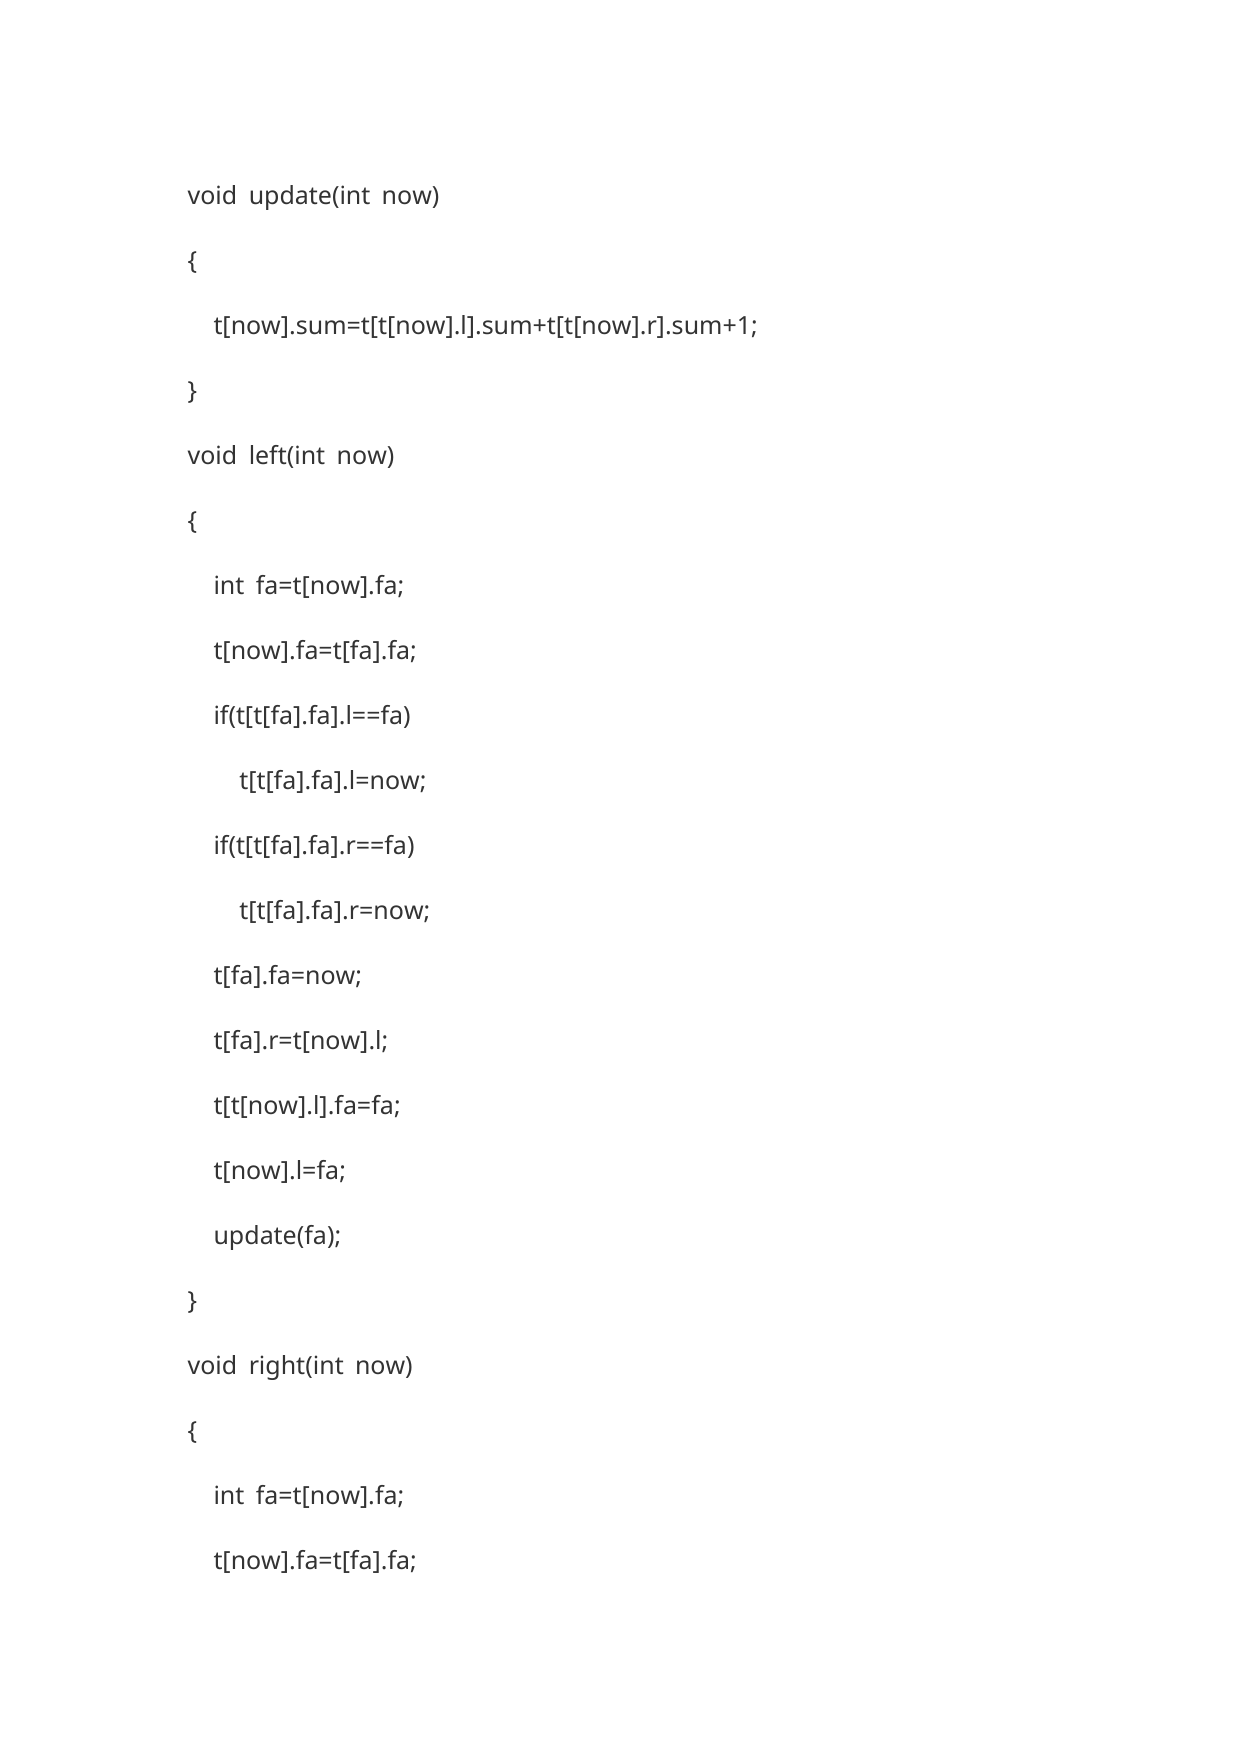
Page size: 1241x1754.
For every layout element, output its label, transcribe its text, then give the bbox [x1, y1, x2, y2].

text update(fa); [187, 1202, 1053, 1267]
text } [187, 1267, 1053, 1332]
text t[fa].fa=now; [187, 942, 1053, 1007]
text t[now].fa=t[fa].fa; [187, 1527, 1053, 1592]
text { [187, 487, 1053, 552]
text t[now].sum=t[t[now].l].sum+t[t[now].r].sum+1; [187, 292, 1053, 357]
text { [187, 227, 1053, 292]
text if(t[t[fa].fa].l==fa) [187, 682, 1053, 747]
text int fa=t[now].fa; [187, 1462, 1053, 1527]
text void update(int now) [187, 162, 1053, 227]
text t[now].l=fa; [187, 1137, 1053, 1202]
text } [187, 357, 1053, 422]
text t[now].fa=t[fa].fa; [187, 617, 1053, 682]
text t[t[fa].fa].r=now; [187, 877, 1053, 942]
text if(t[t[fa].fa].r==fa) [187, 812, 1053, 877]
text t[t[now].l].fa=fa; [187, 1072, 1053, 1137]
text int fa=t[now].fa; [187, 552, 1053, 617]
text t[fa].r=t[now].l; [187, 1007, 1053, 1072]
text void left(int now) [187, 422, 1053, 487]
text void right(int now) [187, 1332, 1053, 1397]
text { [187, 1397, 1053, 1462]
text t[t[fa].fa].l=now; [187, 747, 1053, 812]
